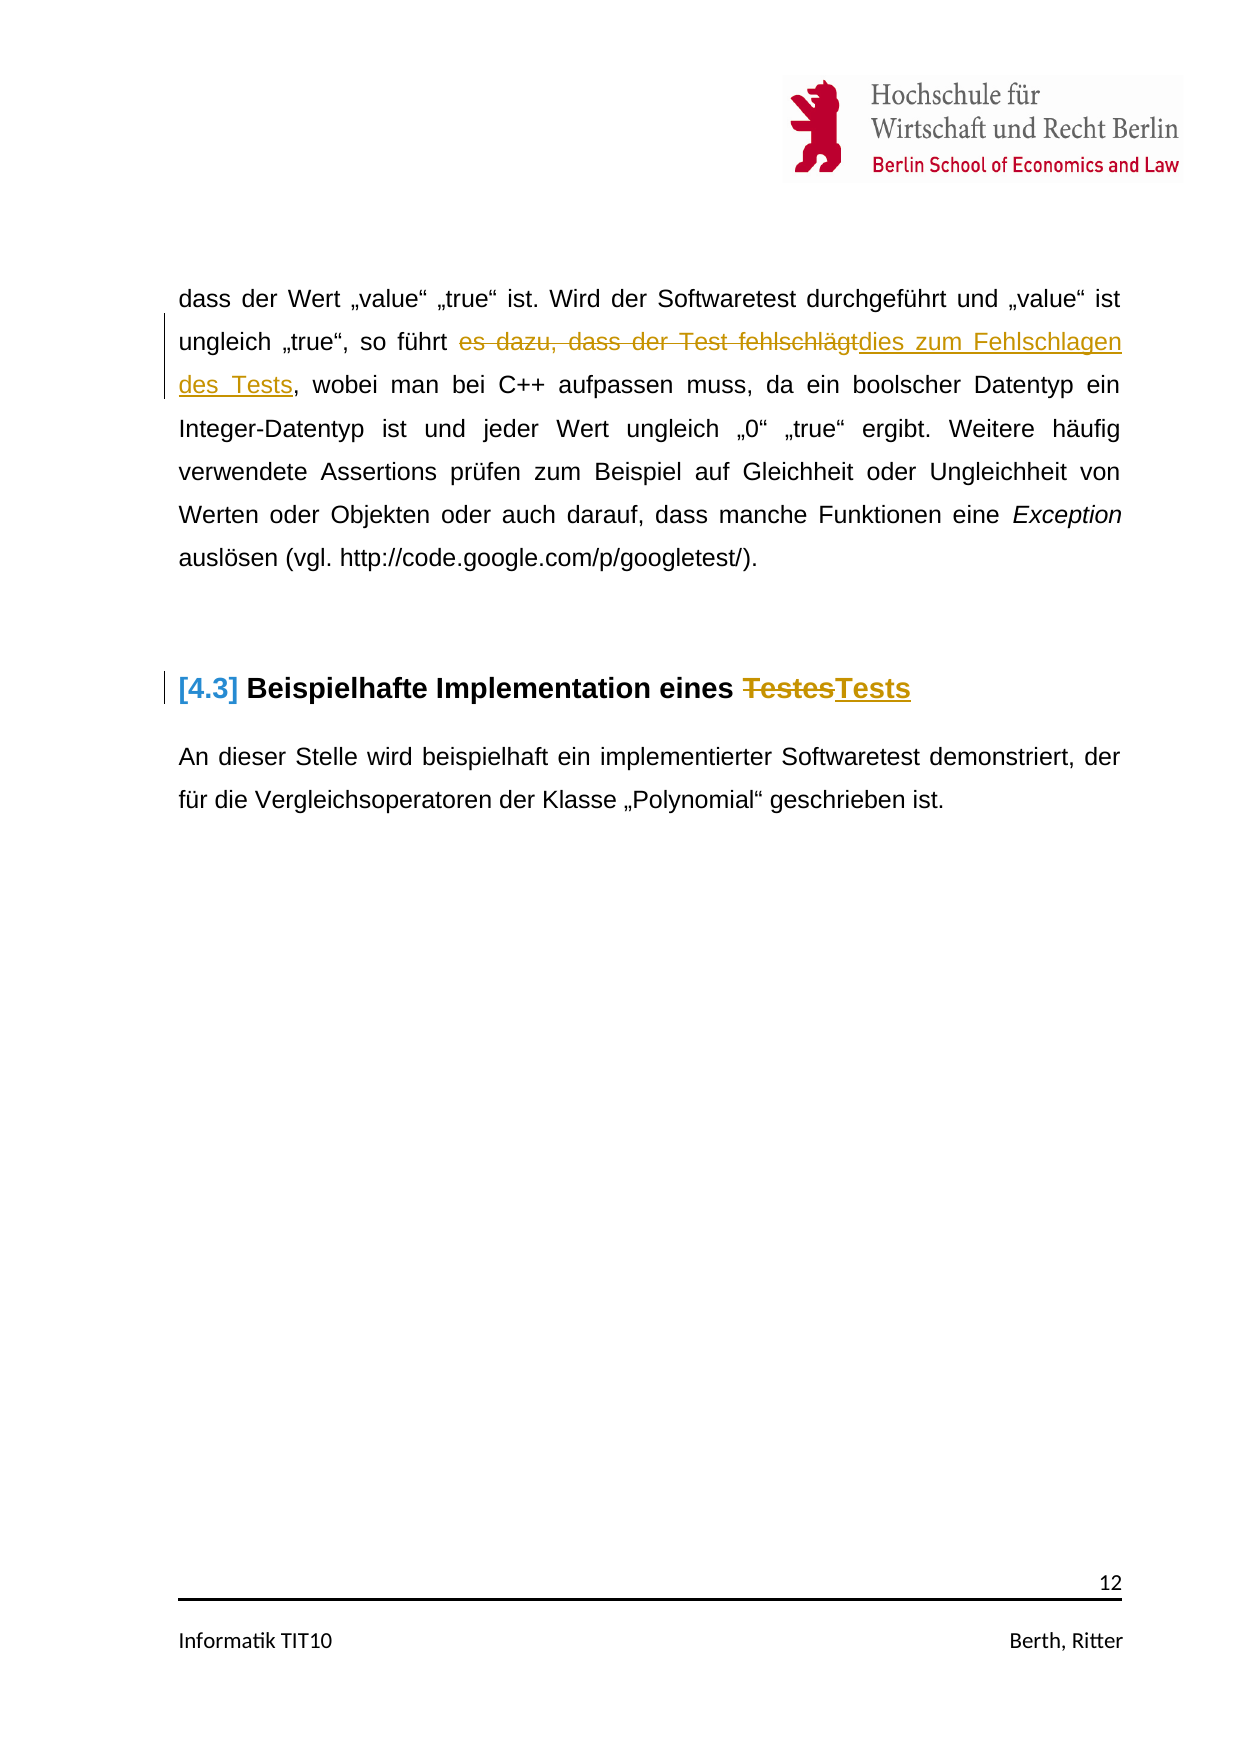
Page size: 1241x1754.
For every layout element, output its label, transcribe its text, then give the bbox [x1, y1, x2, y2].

picture [782, 75, 1184, 183]
text An dieser Stelle wird beispielhaft ein implementierter Softwaretest demonstriert, der für die Vergleichsoperatoren der Klasse „Polynomial“ geschrieben ist. [178, 742, 1122, 814]
text Beispielhafte Implementation eines [178, 671, 1122, 704]
